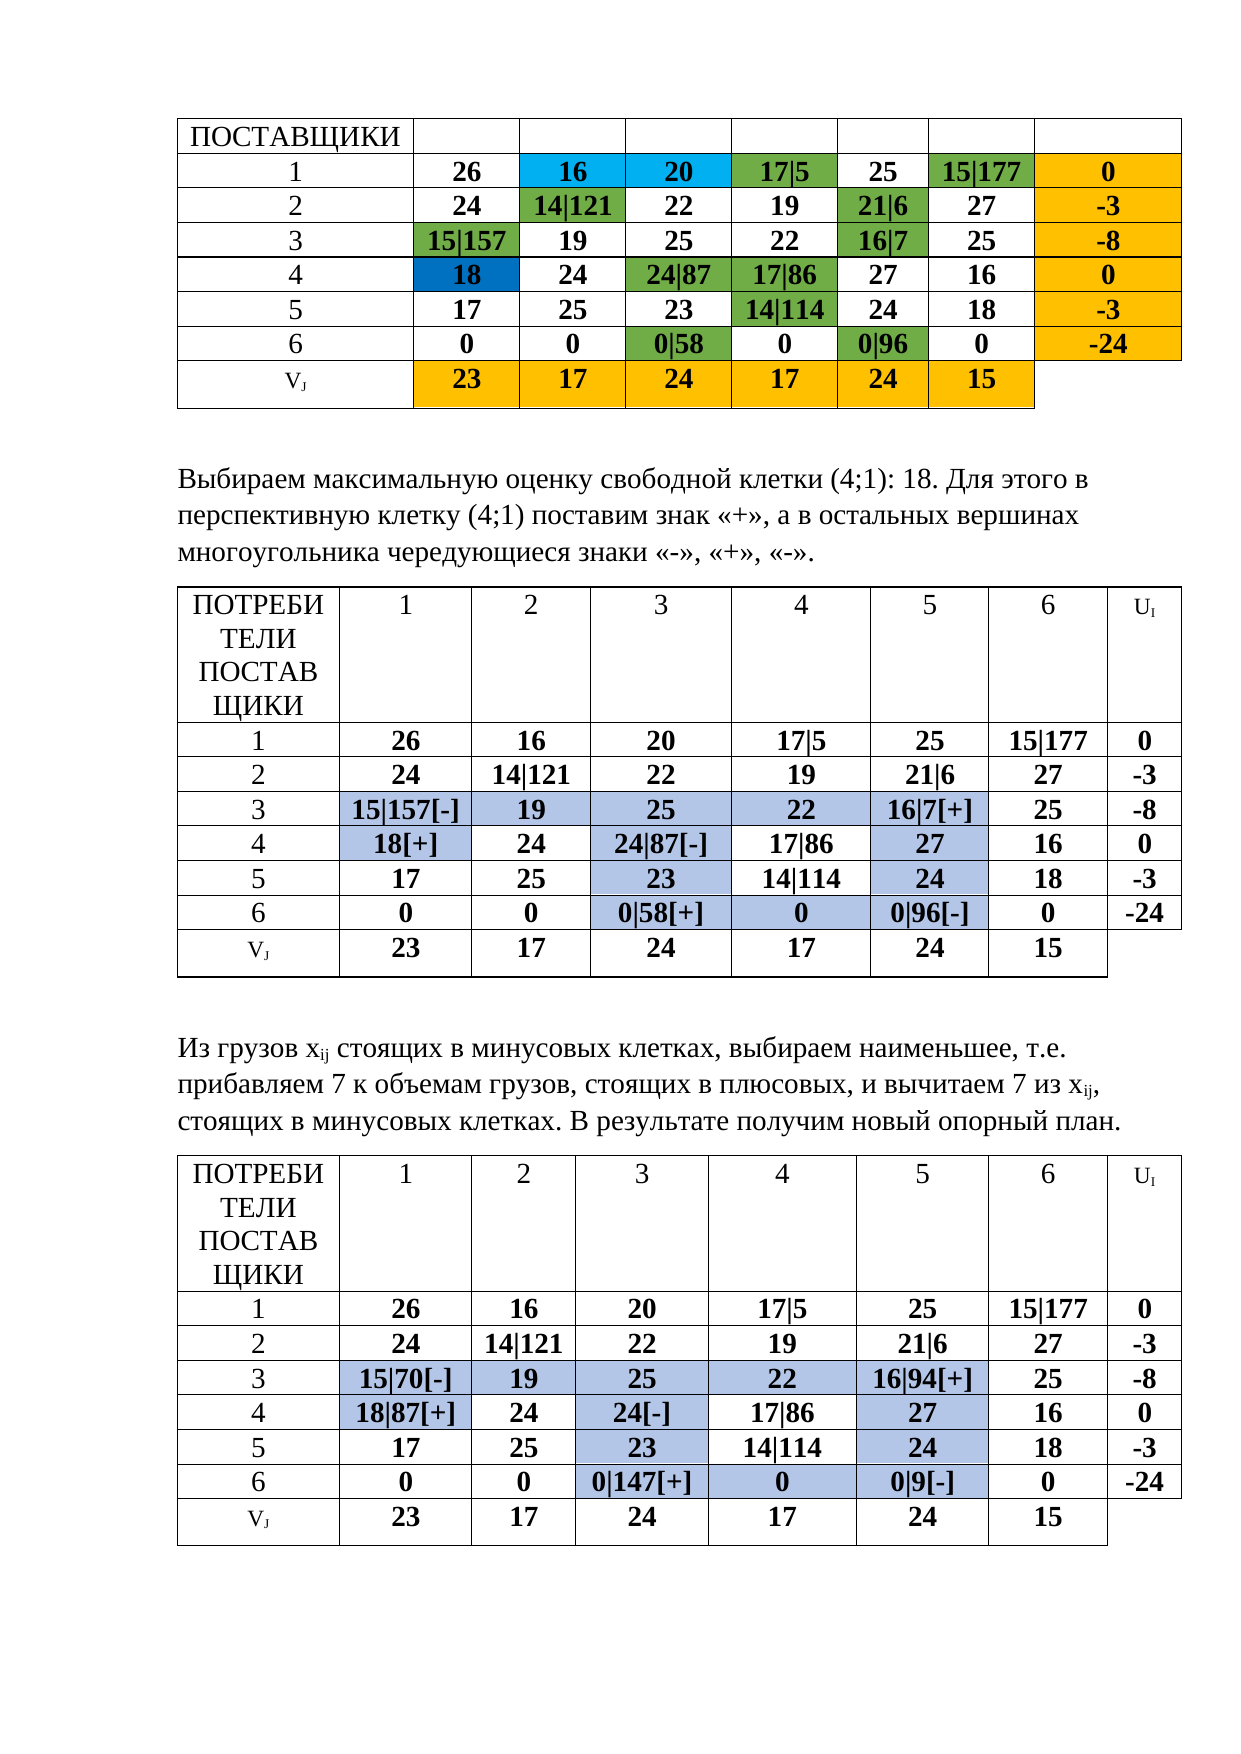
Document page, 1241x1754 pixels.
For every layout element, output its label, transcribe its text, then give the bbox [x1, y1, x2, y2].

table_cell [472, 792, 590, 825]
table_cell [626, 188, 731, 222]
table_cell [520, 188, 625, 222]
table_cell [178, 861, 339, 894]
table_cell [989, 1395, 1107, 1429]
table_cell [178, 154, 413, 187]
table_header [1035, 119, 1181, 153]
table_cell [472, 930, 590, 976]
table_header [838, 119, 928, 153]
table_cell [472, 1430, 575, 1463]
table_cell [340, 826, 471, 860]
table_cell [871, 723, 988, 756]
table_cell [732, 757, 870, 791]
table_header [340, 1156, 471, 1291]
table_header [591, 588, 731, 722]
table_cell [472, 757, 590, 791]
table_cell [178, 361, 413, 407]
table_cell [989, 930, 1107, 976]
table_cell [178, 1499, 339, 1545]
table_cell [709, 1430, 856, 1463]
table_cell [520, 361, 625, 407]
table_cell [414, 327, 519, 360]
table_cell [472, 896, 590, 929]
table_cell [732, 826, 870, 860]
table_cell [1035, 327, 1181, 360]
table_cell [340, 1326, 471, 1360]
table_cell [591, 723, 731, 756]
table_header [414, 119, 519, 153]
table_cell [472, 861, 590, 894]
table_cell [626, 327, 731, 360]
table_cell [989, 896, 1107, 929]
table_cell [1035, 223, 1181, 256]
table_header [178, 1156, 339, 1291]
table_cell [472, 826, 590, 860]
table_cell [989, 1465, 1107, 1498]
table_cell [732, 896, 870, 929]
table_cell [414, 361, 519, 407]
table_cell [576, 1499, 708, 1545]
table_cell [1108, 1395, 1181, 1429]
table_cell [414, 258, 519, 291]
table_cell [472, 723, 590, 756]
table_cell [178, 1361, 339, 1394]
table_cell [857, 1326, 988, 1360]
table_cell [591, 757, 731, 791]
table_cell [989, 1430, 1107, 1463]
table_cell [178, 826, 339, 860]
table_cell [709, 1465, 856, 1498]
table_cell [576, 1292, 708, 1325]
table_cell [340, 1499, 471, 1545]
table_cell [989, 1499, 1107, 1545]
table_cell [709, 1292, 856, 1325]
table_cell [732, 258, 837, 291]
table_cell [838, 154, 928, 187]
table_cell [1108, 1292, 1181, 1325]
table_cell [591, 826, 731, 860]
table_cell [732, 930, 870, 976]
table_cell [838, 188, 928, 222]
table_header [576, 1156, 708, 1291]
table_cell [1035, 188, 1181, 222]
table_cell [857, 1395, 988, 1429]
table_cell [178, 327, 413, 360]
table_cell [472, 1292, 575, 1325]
text Из грузов хij стоящих в минусовых клетках, выбираем наименьшее, т.е. прибавляем 7 к объемам грузов, стоящих в плюсовых, и вычитаем 7 из xij, стоящих в минусовых клетках. В результате получим новый опорный план. [177, 1030, 1152, 1136]
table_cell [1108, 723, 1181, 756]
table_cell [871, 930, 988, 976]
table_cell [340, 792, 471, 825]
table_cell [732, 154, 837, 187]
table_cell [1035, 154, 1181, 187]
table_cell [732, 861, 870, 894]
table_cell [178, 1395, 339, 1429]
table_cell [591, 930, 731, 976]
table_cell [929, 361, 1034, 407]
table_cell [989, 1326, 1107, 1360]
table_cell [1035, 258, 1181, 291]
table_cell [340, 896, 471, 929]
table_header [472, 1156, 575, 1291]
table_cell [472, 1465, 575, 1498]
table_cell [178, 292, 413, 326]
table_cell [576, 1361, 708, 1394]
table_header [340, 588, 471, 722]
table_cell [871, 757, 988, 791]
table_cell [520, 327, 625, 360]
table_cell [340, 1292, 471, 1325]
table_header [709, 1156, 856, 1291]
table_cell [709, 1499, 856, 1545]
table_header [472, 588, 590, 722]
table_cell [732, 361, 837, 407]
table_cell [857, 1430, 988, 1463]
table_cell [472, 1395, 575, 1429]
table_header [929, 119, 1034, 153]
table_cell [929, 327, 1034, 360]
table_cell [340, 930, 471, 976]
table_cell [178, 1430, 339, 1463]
text Выбираем максимальную оценку свободной клетки (4;1): 18. Для этого в перспективную клетку (4;1) поставим знак «+», а в остальных вершинах многоугольника чередующиеся знаки «-», «+», «-». [177, 461, 1152, 567]
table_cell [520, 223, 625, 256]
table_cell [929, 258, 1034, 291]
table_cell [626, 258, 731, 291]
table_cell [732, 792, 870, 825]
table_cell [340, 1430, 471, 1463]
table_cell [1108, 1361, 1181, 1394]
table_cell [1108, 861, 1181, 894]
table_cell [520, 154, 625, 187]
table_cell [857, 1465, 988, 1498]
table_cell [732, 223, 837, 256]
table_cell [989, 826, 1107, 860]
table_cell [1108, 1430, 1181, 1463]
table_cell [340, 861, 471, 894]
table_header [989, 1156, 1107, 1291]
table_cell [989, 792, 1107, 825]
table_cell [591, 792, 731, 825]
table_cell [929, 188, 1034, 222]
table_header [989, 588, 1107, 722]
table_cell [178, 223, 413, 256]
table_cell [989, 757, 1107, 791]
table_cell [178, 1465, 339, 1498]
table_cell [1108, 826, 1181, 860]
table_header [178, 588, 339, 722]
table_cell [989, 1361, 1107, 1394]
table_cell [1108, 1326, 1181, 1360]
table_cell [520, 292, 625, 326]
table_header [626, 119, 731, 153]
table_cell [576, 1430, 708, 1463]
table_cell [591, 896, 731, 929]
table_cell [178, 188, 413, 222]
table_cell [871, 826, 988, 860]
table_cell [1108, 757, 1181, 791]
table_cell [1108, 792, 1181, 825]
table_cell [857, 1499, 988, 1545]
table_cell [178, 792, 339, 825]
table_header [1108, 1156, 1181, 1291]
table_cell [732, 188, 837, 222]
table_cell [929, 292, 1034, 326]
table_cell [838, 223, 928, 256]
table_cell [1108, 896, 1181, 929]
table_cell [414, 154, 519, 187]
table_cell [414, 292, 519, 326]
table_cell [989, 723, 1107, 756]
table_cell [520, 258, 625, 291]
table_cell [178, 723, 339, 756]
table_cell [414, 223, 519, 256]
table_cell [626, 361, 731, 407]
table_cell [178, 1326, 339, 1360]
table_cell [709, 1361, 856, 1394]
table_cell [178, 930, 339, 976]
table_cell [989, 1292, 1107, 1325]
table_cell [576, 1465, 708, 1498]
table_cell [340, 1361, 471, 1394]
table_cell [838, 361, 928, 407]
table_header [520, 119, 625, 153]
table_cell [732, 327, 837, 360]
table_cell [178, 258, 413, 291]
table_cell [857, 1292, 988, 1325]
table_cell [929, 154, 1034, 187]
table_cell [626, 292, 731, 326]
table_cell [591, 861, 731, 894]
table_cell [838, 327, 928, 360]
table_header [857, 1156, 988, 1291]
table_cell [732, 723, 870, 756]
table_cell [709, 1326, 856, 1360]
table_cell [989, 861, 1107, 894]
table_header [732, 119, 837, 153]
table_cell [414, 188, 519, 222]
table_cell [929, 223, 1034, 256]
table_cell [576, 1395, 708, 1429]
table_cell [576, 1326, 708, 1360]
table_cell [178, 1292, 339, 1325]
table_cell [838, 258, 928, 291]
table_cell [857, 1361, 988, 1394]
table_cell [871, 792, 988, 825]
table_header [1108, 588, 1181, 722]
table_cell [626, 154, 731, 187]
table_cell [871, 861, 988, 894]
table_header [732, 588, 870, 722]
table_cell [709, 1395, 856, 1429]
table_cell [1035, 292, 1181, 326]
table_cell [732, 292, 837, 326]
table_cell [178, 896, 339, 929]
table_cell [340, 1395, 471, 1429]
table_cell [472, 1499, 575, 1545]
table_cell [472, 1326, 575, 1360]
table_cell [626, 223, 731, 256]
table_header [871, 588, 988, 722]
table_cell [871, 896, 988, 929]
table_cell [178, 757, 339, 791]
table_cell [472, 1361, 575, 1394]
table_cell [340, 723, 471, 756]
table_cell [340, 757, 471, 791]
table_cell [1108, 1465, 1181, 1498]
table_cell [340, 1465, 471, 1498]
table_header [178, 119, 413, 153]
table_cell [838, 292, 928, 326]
